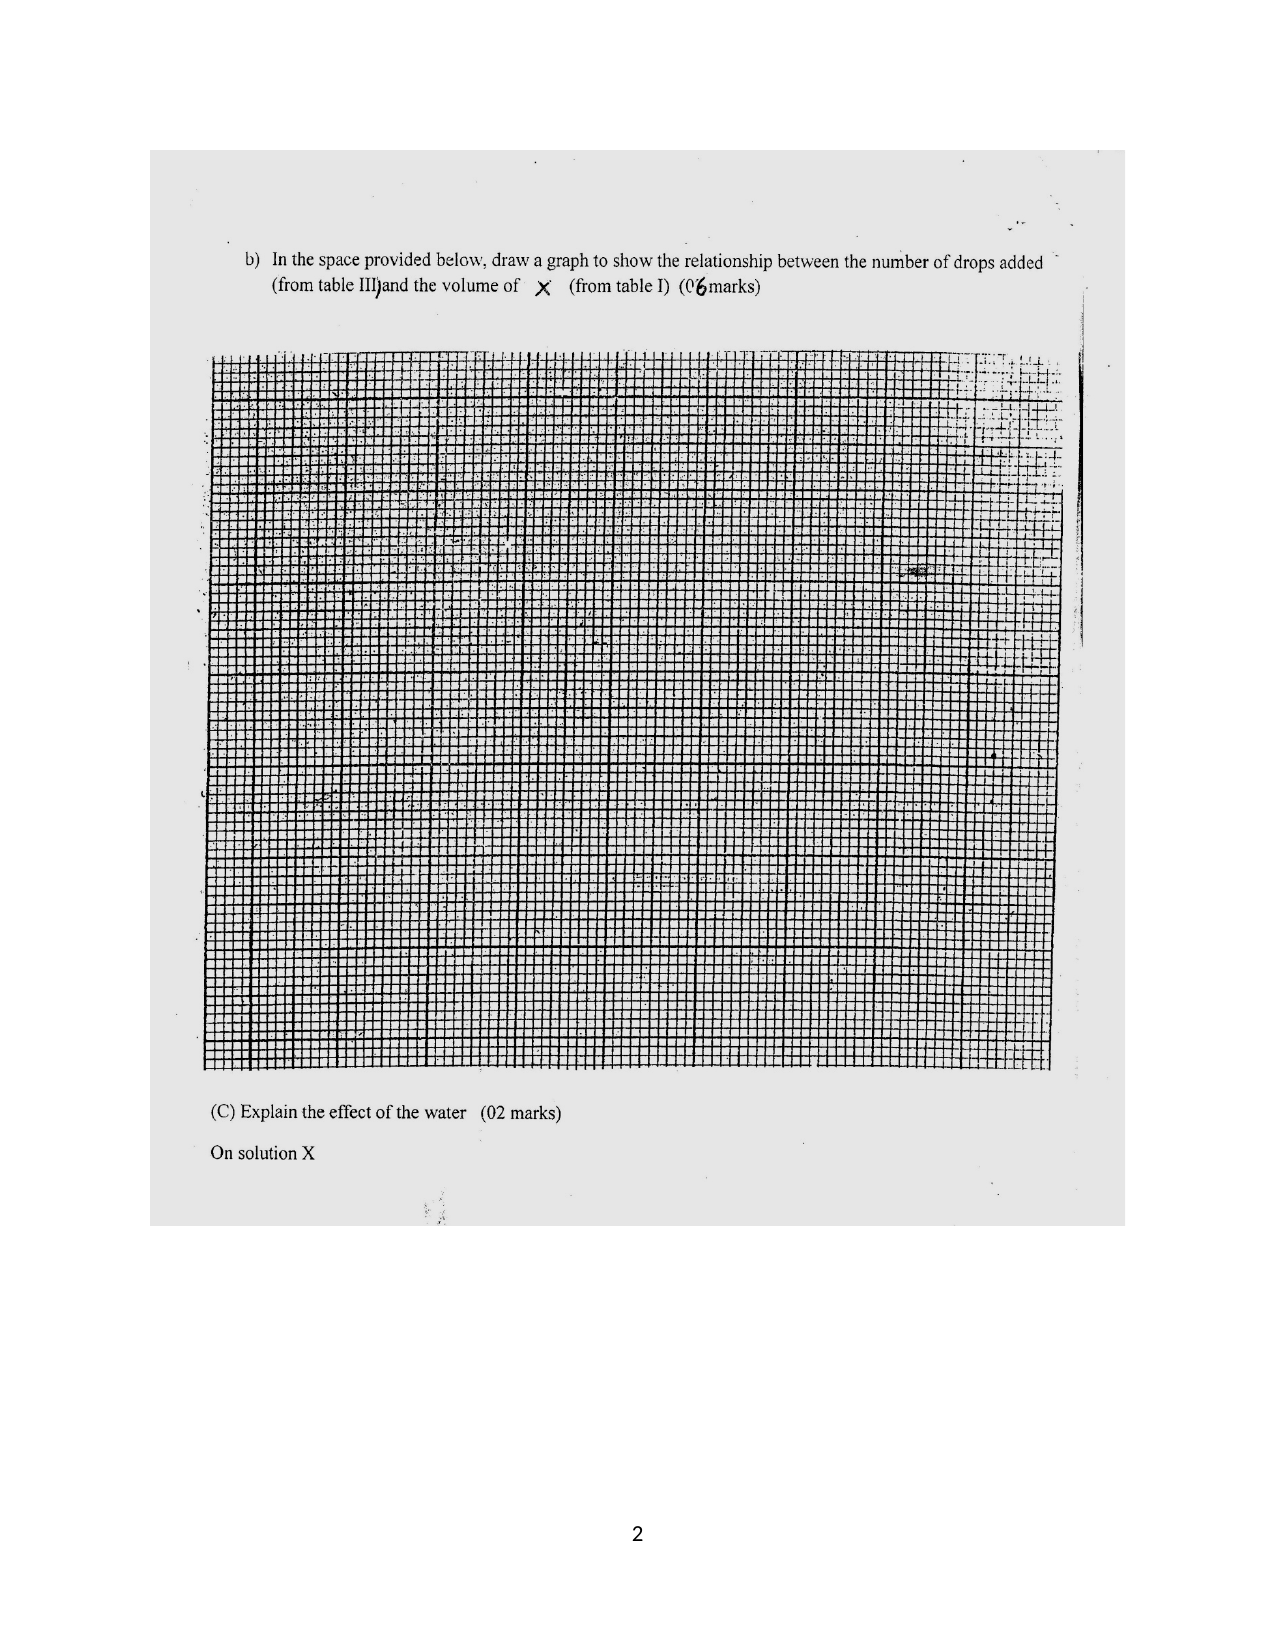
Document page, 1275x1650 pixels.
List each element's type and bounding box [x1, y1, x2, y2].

picture [150, 150, 1125, 1226]
